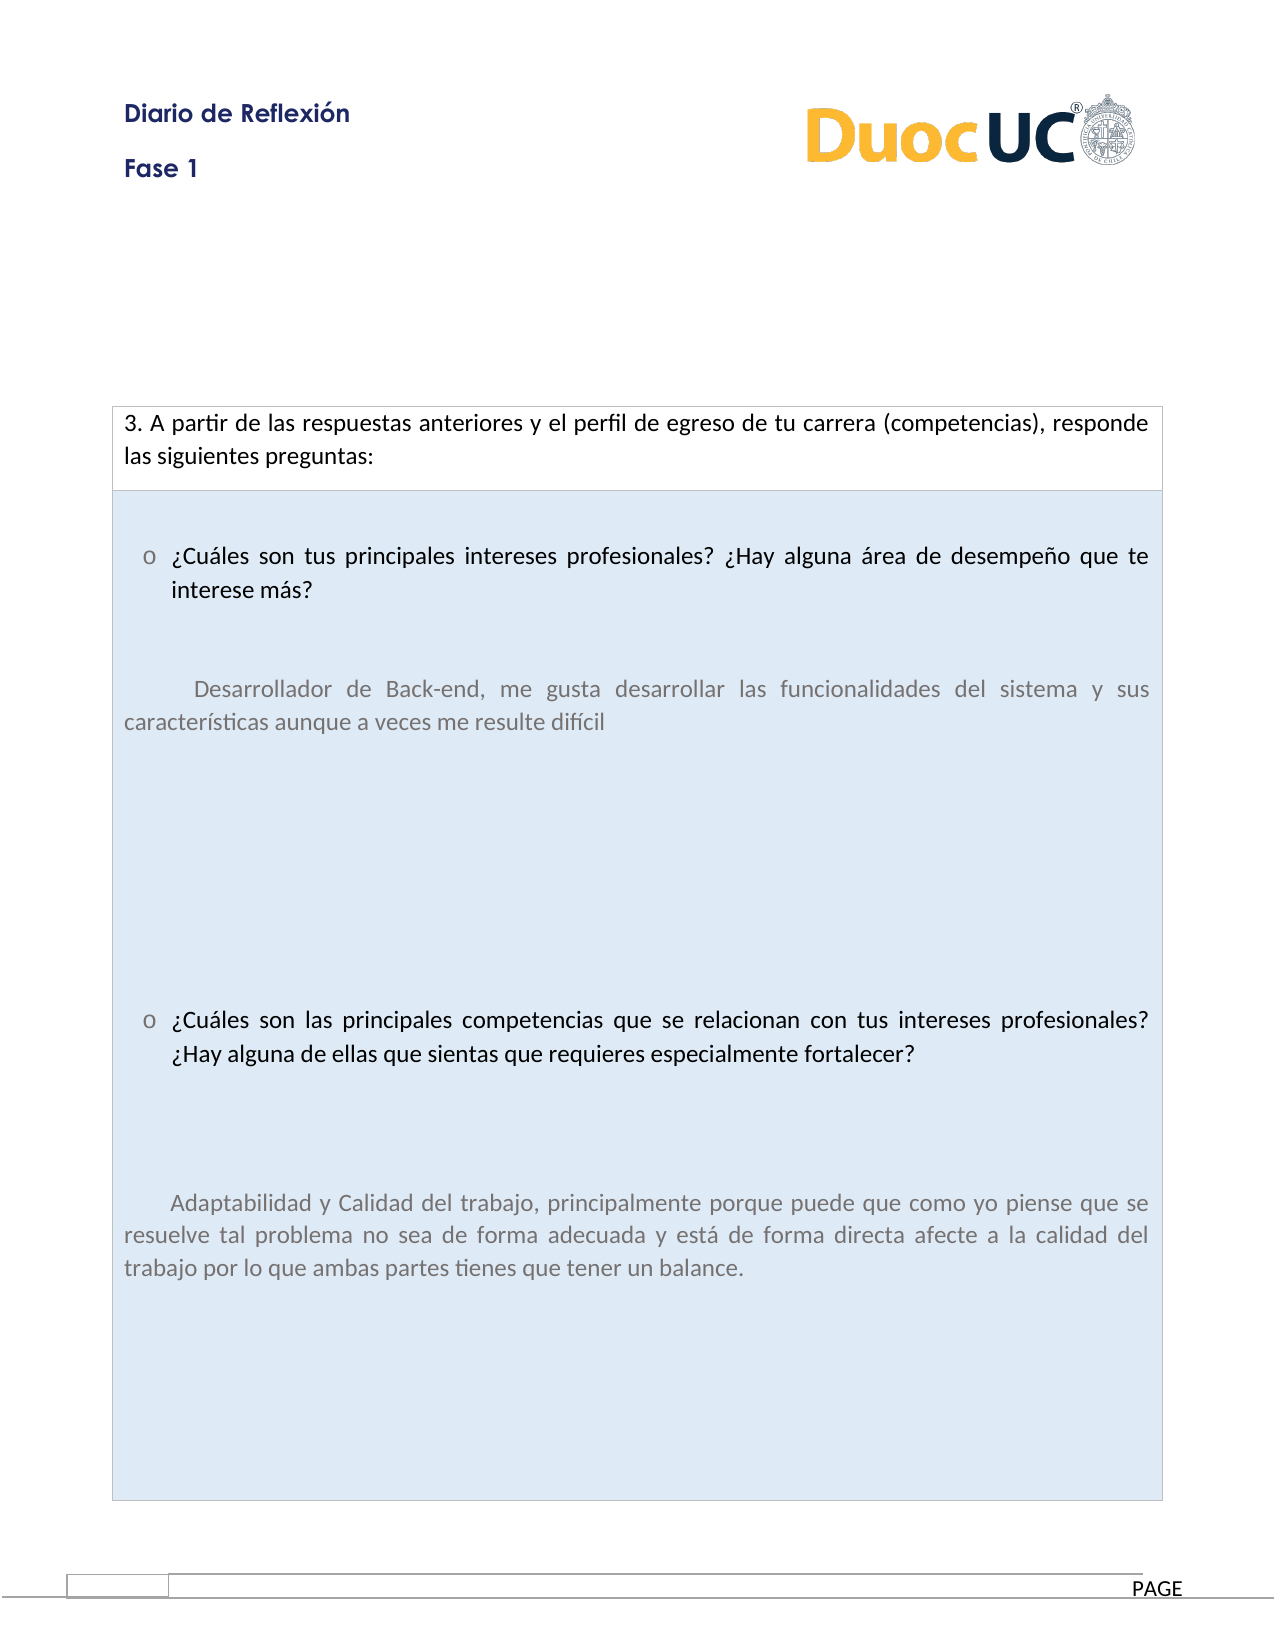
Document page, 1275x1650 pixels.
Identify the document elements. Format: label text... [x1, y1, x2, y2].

picture [807, 94, 1135, 165]
table_header 3. A partir de las respuestas anteriores y el perfil de egreso de tu carrera (competencias), responde las siguientes preguntas: [113, 407, 1162, 489]
